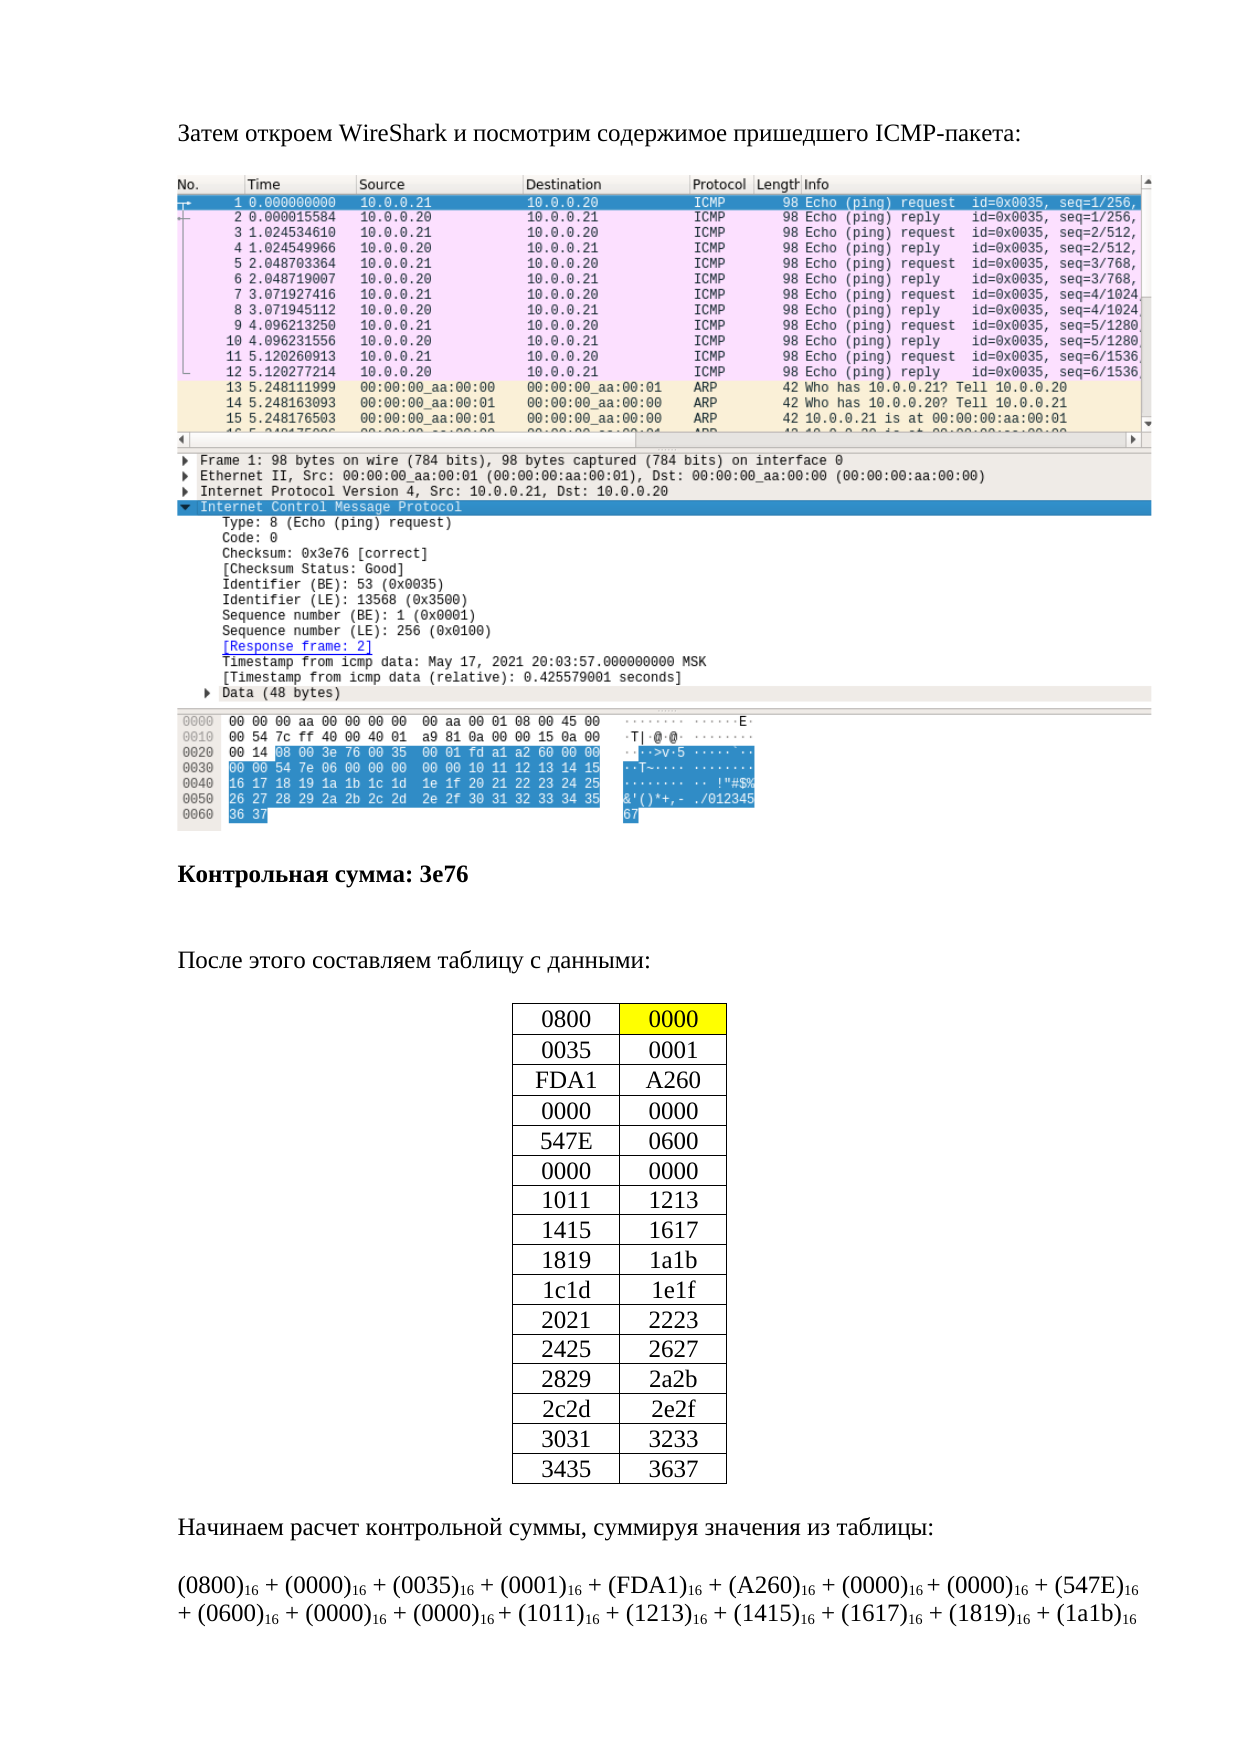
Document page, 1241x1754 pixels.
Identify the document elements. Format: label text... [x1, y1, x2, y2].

table_cell 3637 [620, 1454, 726, 1482]
table_cell 1415 [513, 1215, 619, 1244]
table_cell 0000 [513, 1096, 619, 1125]
table_cell 3233 [620, 1424, 726, 1453]
table_cell 3031 [513, 1424, 619, 1453]
table_cell 1c1d [513, 1275, 619, 1304]
text Контрольная сумма: 3e76 [177, 859, 1152, 888]
text Затем откроем WireShark и посмотрим содержимое пришедшего ICMP-пакета: [177, 118, 1152, 147]
table_cell 2a2b [620, 1364, 726, 1393]
table_cell 2829 [513, 1364, 619, 1393]
table_cell 1e1f [620, 1275, 726, 1304]
table_cell 1a1b [620, 1245, 726, 1274]
table_cell 1617 [620, 1215, 726, 1244]
table_header 0000 [620, 1004, 726, 1034]
table_cell FDA1 [513, 1065, 619, 1095]
table_cell 1011 [513, 1186, 619, 1214]
table_cell 3435 [513, 1454, 619, 1482]
table_cell 1819 [513, 1245, 619, 1274]
table_cell 0000 [620, 1156, 726, 1184]
table_cell 547E [513, 1126, 619, 1155]
table_cell 2627 [620, 1335, 726, 1363]
table_cell 2223 [620, 1305, 726, 1333]
table_cell 0000 [620, 1096, 726, 1125]
table_cell 0001 [620, 1035, 726, 1064]
text Начинаем расчет контрольной суммы, суммируя значения из таблицы: [177, 1512, 1152, 1541]
table_cell A260 [620, 1065, 726, 1095]
table_cell 0000 [513, 1156, 619, 1184]
table_cell 0600 [620, 1126, 726, 1155]
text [177, 1570, 1152, 1627]
table_cell 0035 [513, 1035, 619, 1064]
table_cell 2425 [513, 1335, 619, 1363]
picture [177, 175, 1152, 831]
table_cell 2e2f [620, 1394, 726, 1423]
text После этого составляем таблицу с данными: [177, 945, 1152, 974]
table_cell 2c2d [513, 1394, 619, 1423]
table_cell 2021 [513, 1305, 619, 1333]
table_header 0800 [513, 1004, 619, 1034]
table_cell 1213 [620, 1186, 726, 1214]
